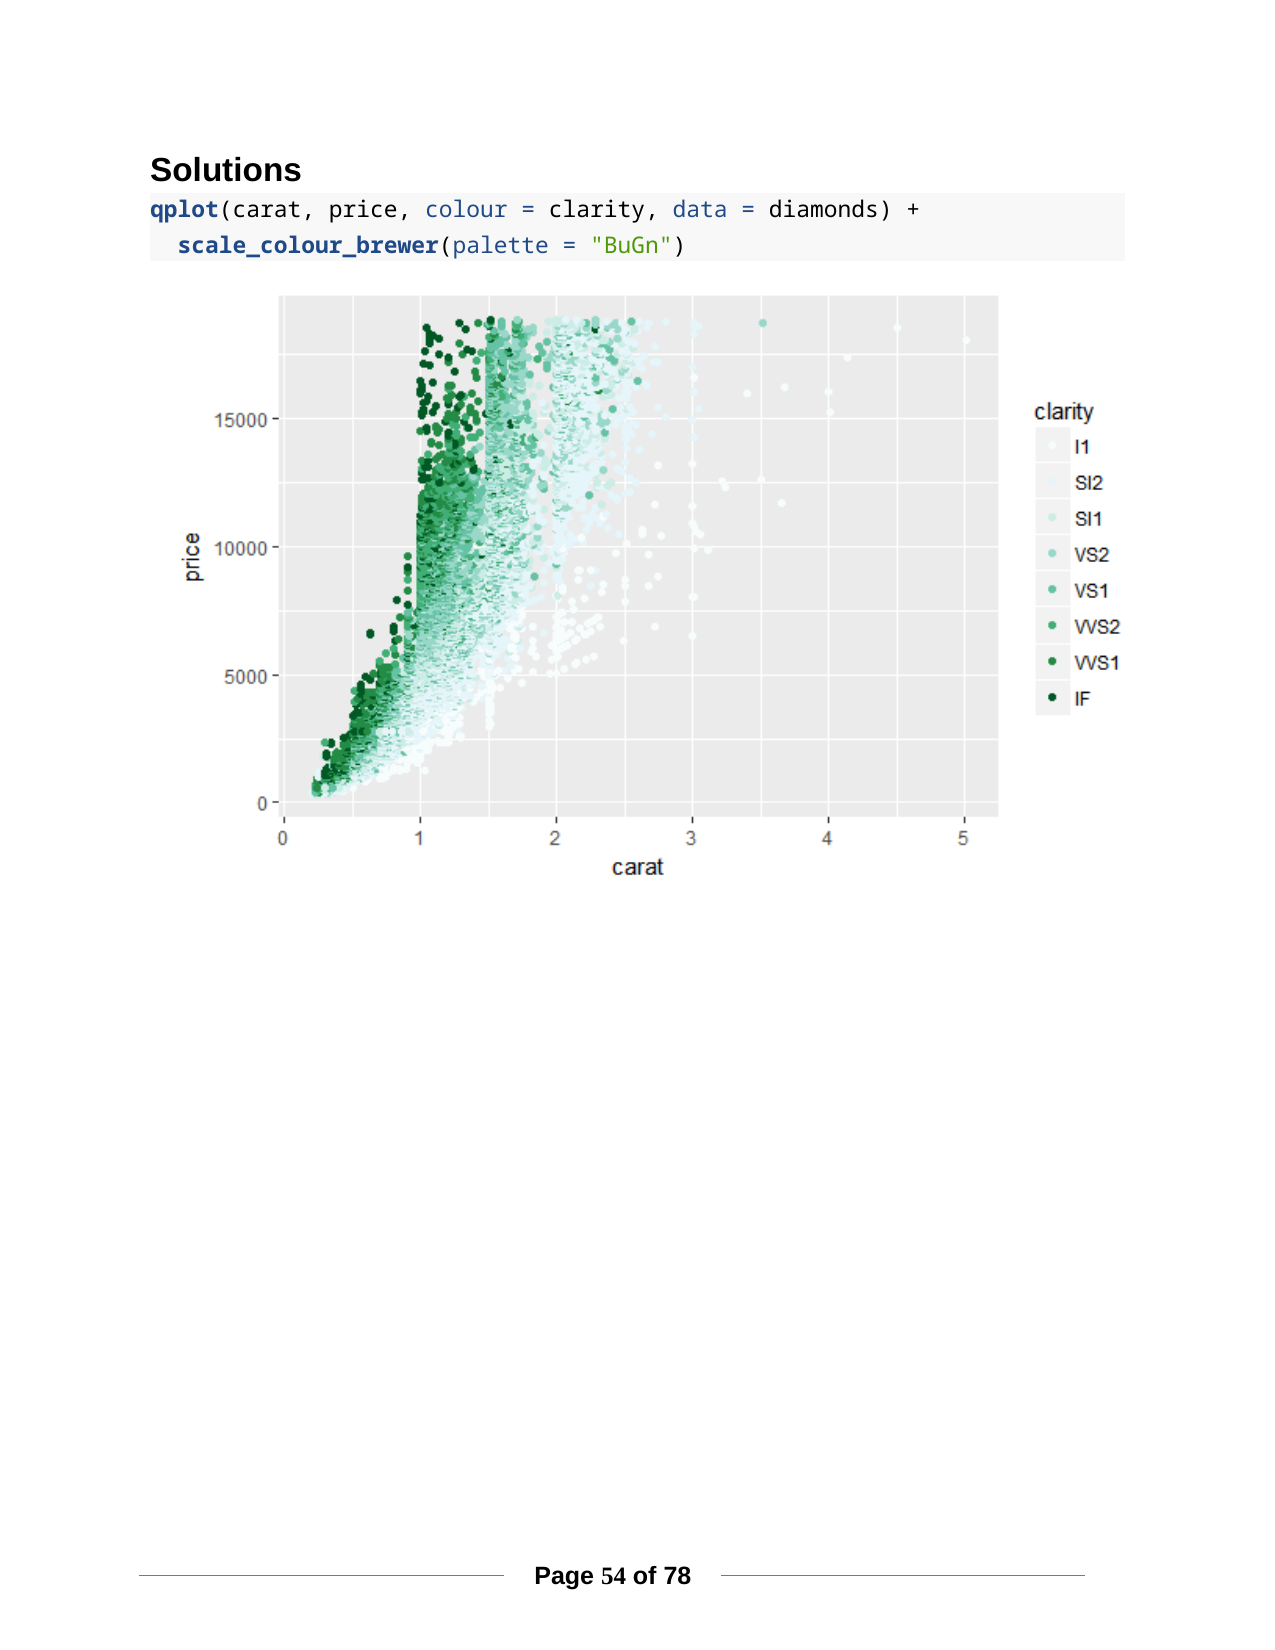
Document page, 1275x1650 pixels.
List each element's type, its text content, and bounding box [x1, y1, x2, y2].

text qplot(carat, price, colour = clarity, data = diamonds) + scale_colour_brewer(palette = "BuGn") [150, 193, 1125, 261]
subtitle Solutions [150, 150, 1125, 188]
picture [168, 286, 1144, 886]
